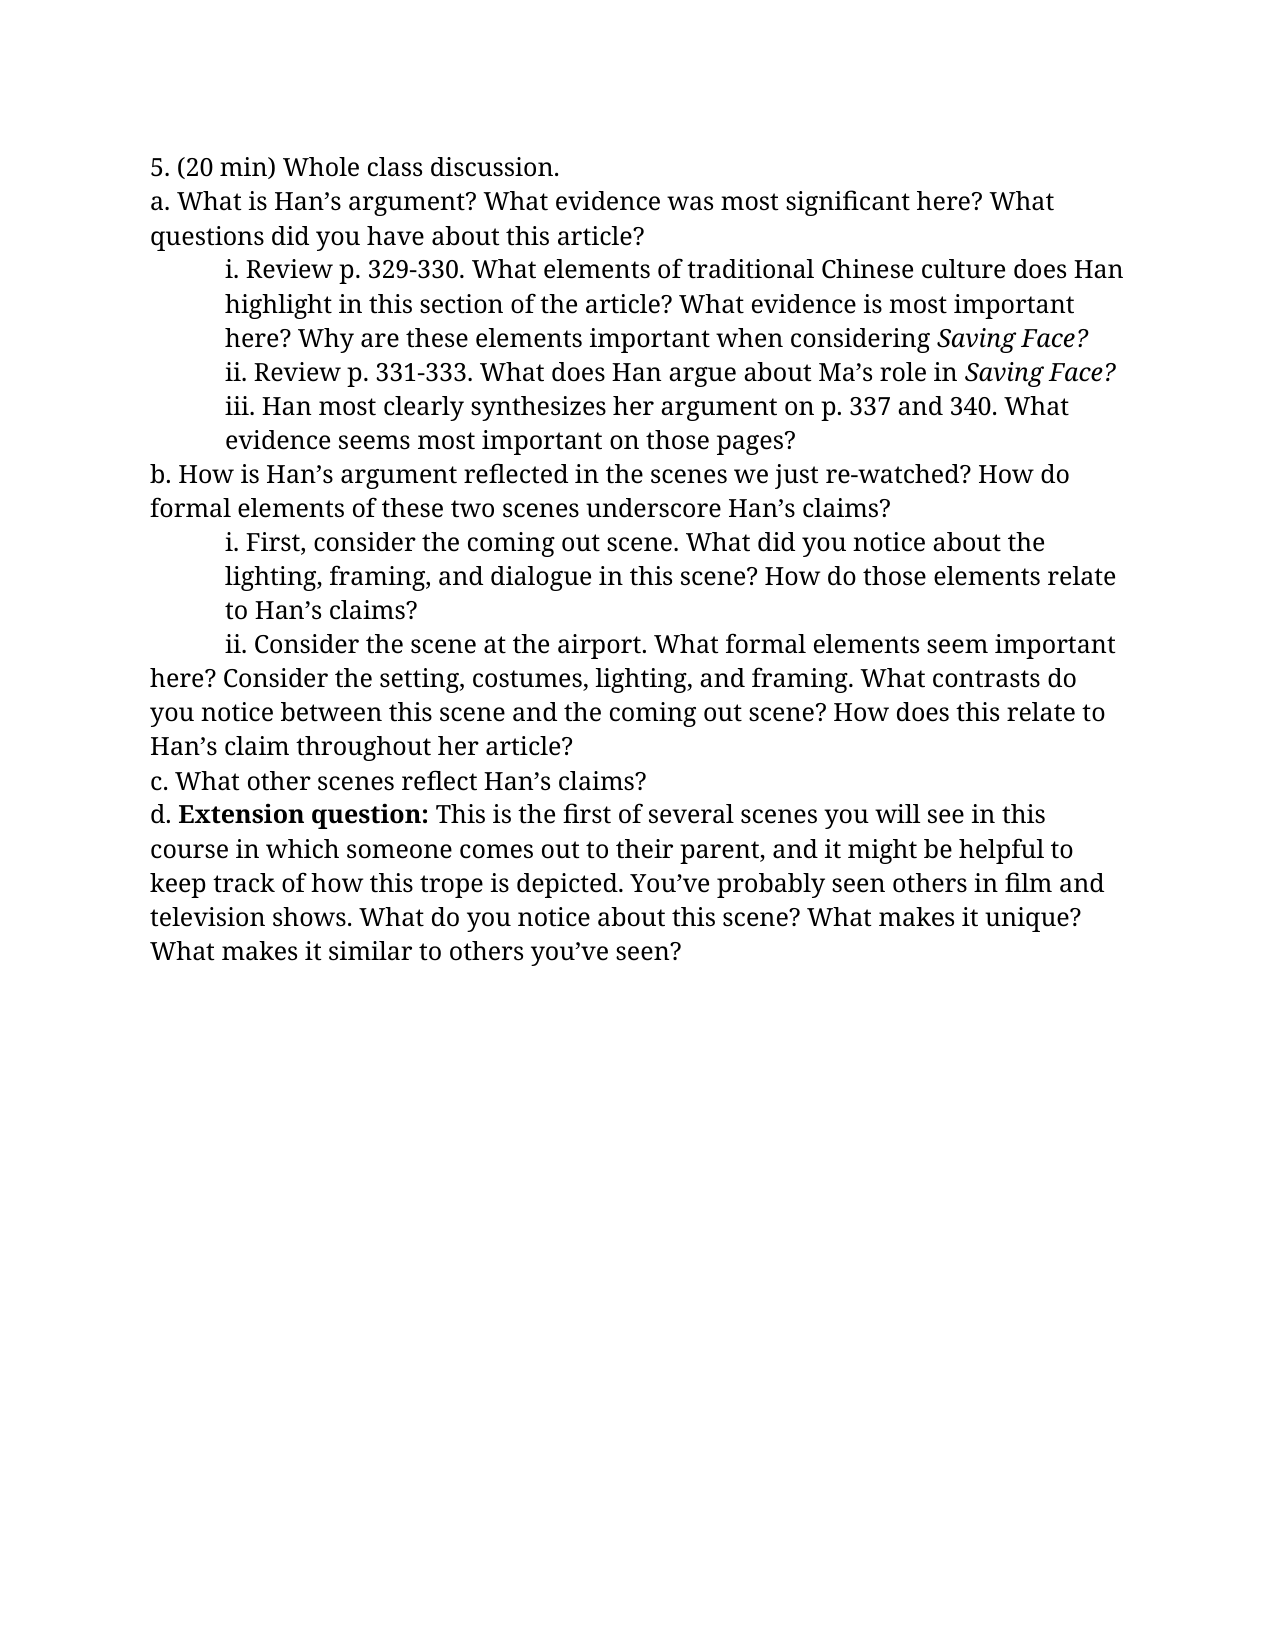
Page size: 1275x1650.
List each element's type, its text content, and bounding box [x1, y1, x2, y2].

text a. What is Han’s argument? What evidence was most significant here? What questions did you have about this article? [150, 184, 1125, 252]
text c. What other scenes reflect Han’s claims? [150, 763, 1125, 797]
text d. Extension question: This is the first of several scenes you will see in this course in which someone comes out to their parent, and it might be helpful to keep track of how this trope is depicted. You’ve probably seen others in film and television shows. What do you notice about this scene? What makes it unique? What makes it similar to others you’ve seen? [150, 797, 1125, 967]
text iii. Han most clearly synthesizes her argument on p. 337 and 340. What evidence seems most important on those pages? [225, 388, 1125, 457]
text ii. Consider the scene at the airport. What formal elements seem important here? Consider the setting, costumes, lighting, and framing. What contrasts do you notice between this scene and the coming out scene? How does this relate to Han’s claim throughout her article? [150, 627, 1125, 763]
text i. Review p. 329-330. What elements of traditional Chinese culture does Han highlight in this section of the article? What evidence is most important here? Why are these elements important when considering Saving Face? [225, 252, 1125, 354]
text 5. (20 min) Whole class discussion. [150, 150, 1125, 184]
text b. How is Han’s argument reflected in the scenes we just re-watched? How do formal elements of these two scenes underscore Han’s claims? [150, 457, 1125, 525]
text ii. Review p. 331-333. What does Han argue about Ma’s role in Saving Face? [150, 354, 1125, 388]
text i. First, consider the coming out scene. What did you notice about the lighting, framing, and dialogue in this scene? How do those elements relate to Han’s claims? [225, 525, 1125, 627]
